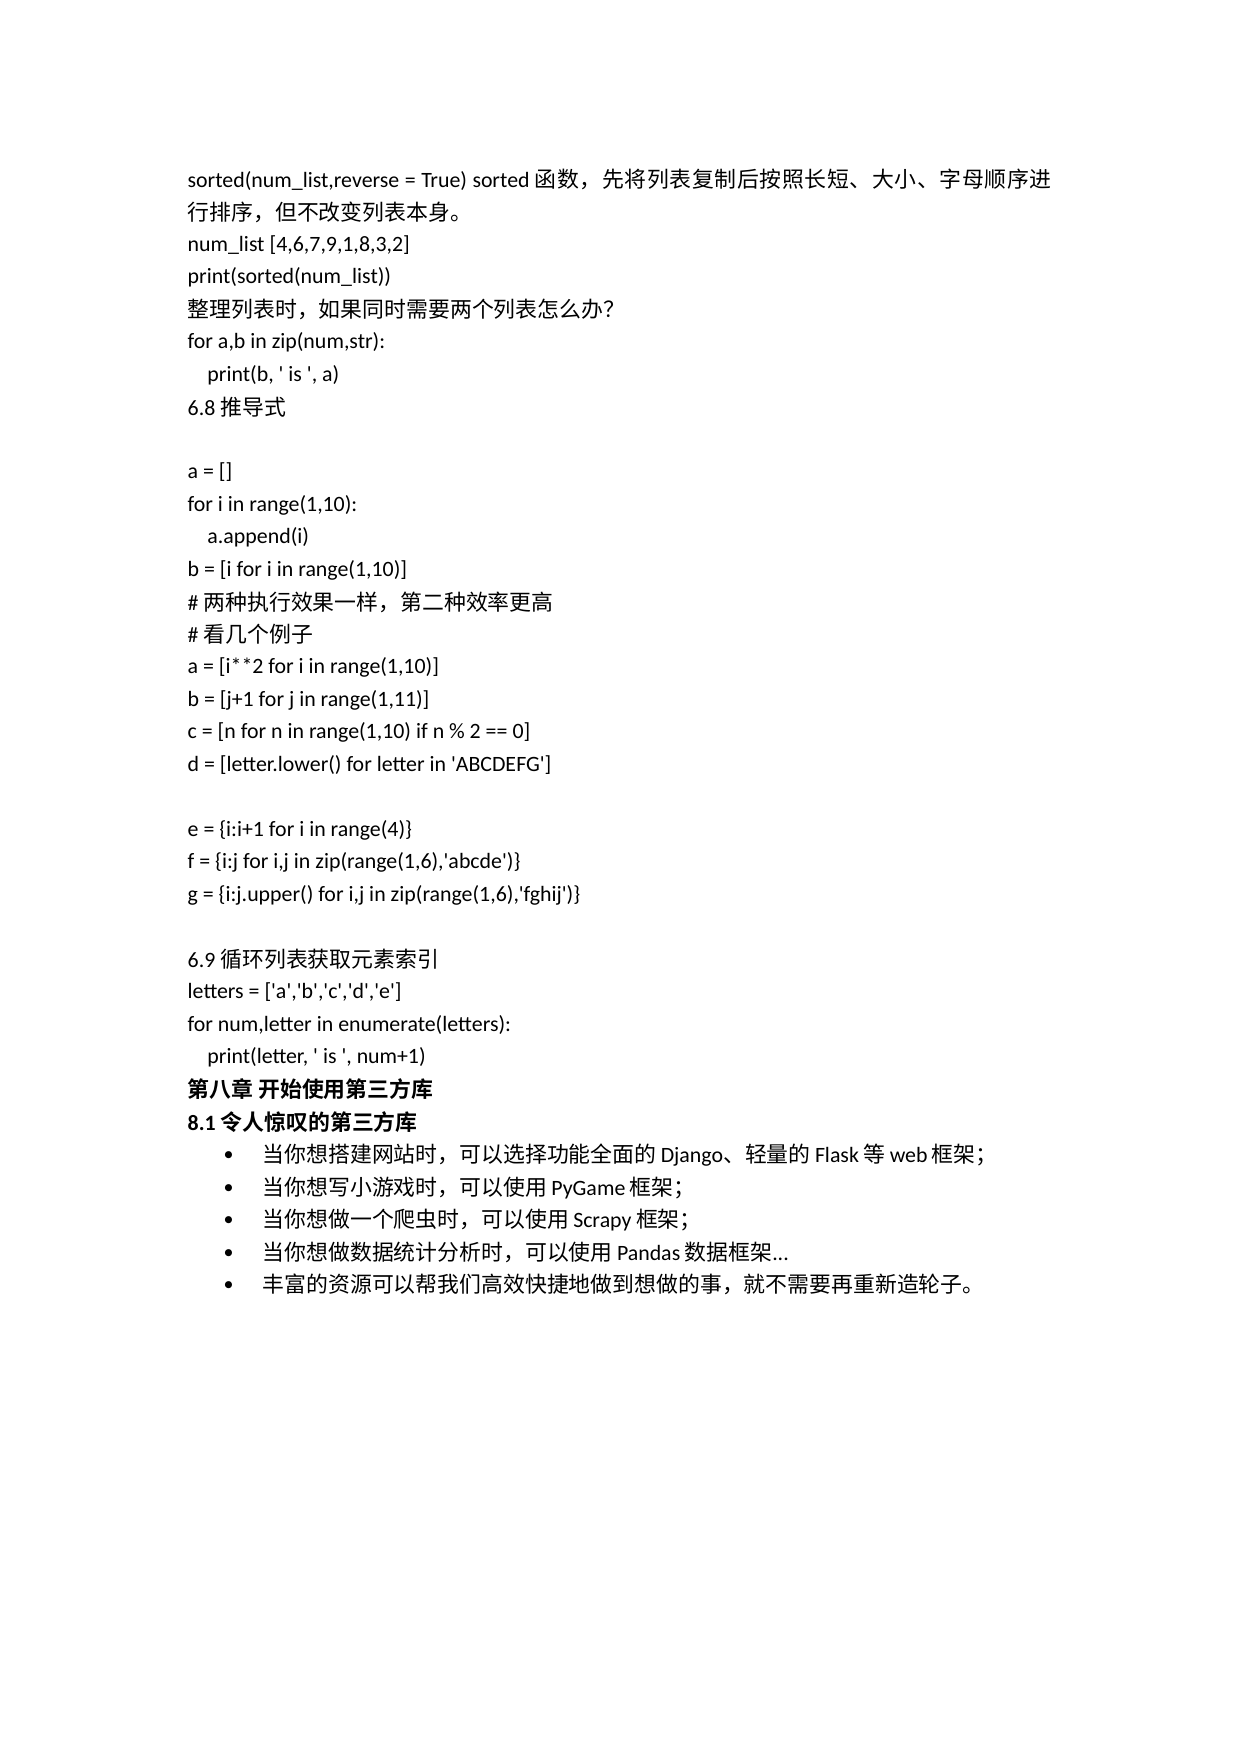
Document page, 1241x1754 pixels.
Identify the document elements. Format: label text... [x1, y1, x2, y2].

text print(letter, ' is ', num+1) [187, 1039, 1053, 1072]
text 6.9 循环列表获取元素索引 [187, 942, 1053, 974]
list 丰富的资源可以帮我们高效快捷地做到想做的事，就不需要再重新造轮子。 [225, 1267, 1053, 1299]
list 当你想做数据统计分析时，可以使用Pandas数据框架... [225, 1234, 1053, 1267]
text e = {i:i+1 for i in range(4)} [187, 812, 1053, 844]
text print(b, ' is ', a) [187, 357, 1053, 389]
text a.append(i) [187, 519, 1053, 552]
text 第八章 开始使用第三方库 [187, 1072, 1053, 1104]
text 6.8 推导式 [187, 389, 1053, 422]
text letters = ['a','b','c','d','e'] [187, 974, 1053, 1007]
text a = [i**2 for i in range(1,10)] [187, 649, 1053, 682]
text 整理列表时，如果同时需要两个列表怎么办？ [187, 292, 1053, 324]
text b = [j+1 for j in range(1,11)] [187, 682, 1053, 714]
text print(sorted(num_list)) [187, 259, 1053, 292]
text # 看几个例子 [187, 617, 1053, 649]
text b = [i for i in range(1,10)] [187, 552, 1053, 584]
list 当你想搭建网站时，可以选择功能全面的Django、轻量的Flask等web框架； [225, 1137, 1053, 1169]
text d = [letter.lower() for letter in 'ABCDEFG'] [187, 747, 1053, 779]
list 当你想写小游戏时，可以使用PyGame框架； [225, 1169, 1053, 1202]
text for num,letter in enumerate(letters): [187, 1007, 1053, 1039]
list 当你想做一个爬虫时，可以使用Scrapy框架； [225, 1202, 1053, 1234]
text f = {i:j for i,j in zip(range(1,6),'abcde')} [187, 844, 1053, 877]
text c = [n for n in range(1,10) if n % 2 == 0] [187, 714, 1053, 747]
text g = {i:j.upper() for i,j in zip(range(1,6),'fghij')} [187, 877, 1053, 909]
text # 两种执行效果一样，第二种效率更高 [187, 584, 1053, 617]
text for i in range(1,10): [187, 487, 1053, 519]
text num_list [4,6,7,9,1,8,3,2] [187, 227, 1053, 259]
text 8.1 令人惊叹的第三方库 [187, 1104, 1053, 1137]
text for a,b in zip(num,str): [187, 324, 1053, 357]
text a = [] [187, 454, 1053, 487]
text sorted(num_list,reverse = True) sorted函数，先将列表复制后按照长短、大小、字母顺序进行排序，但不改变列表本身。 [187, 162, 1053, 227]
